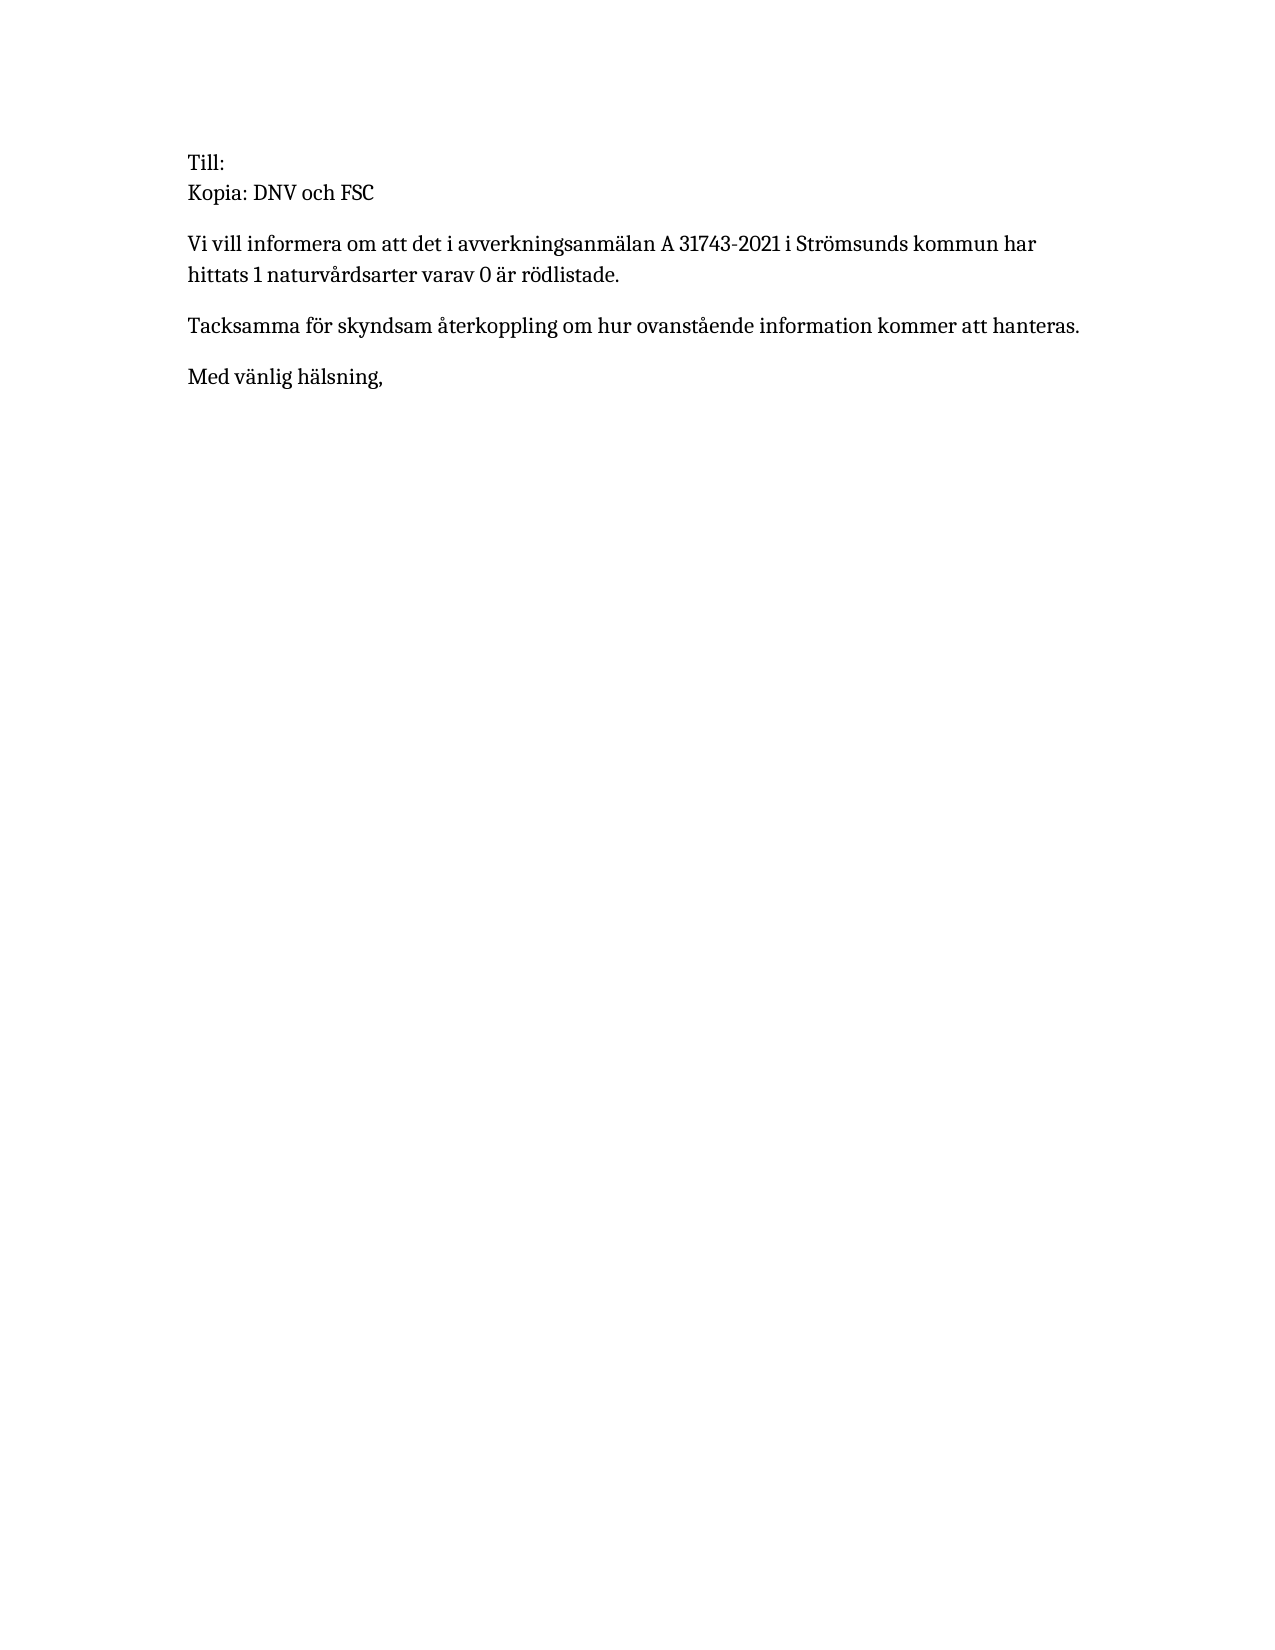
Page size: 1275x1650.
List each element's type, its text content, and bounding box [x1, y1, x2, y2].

text Tacksamma för skyndsam återkoppling om hur ovanstående information kommer att hanteras. [187, 312, 1087, 339]
text Till: Kopia: DNV och FSC [187, 150, 1087, 207]
text Med vänlig hälsning, [187, 363, 1087, 420]
text Vi vill informera om att det i avverkningsanmälan A 31743-2021 i Strömsunds kommun har hittats 1 naturvårdsarter varav 0 är rödlistade. [187, 231, 1087, 288]
